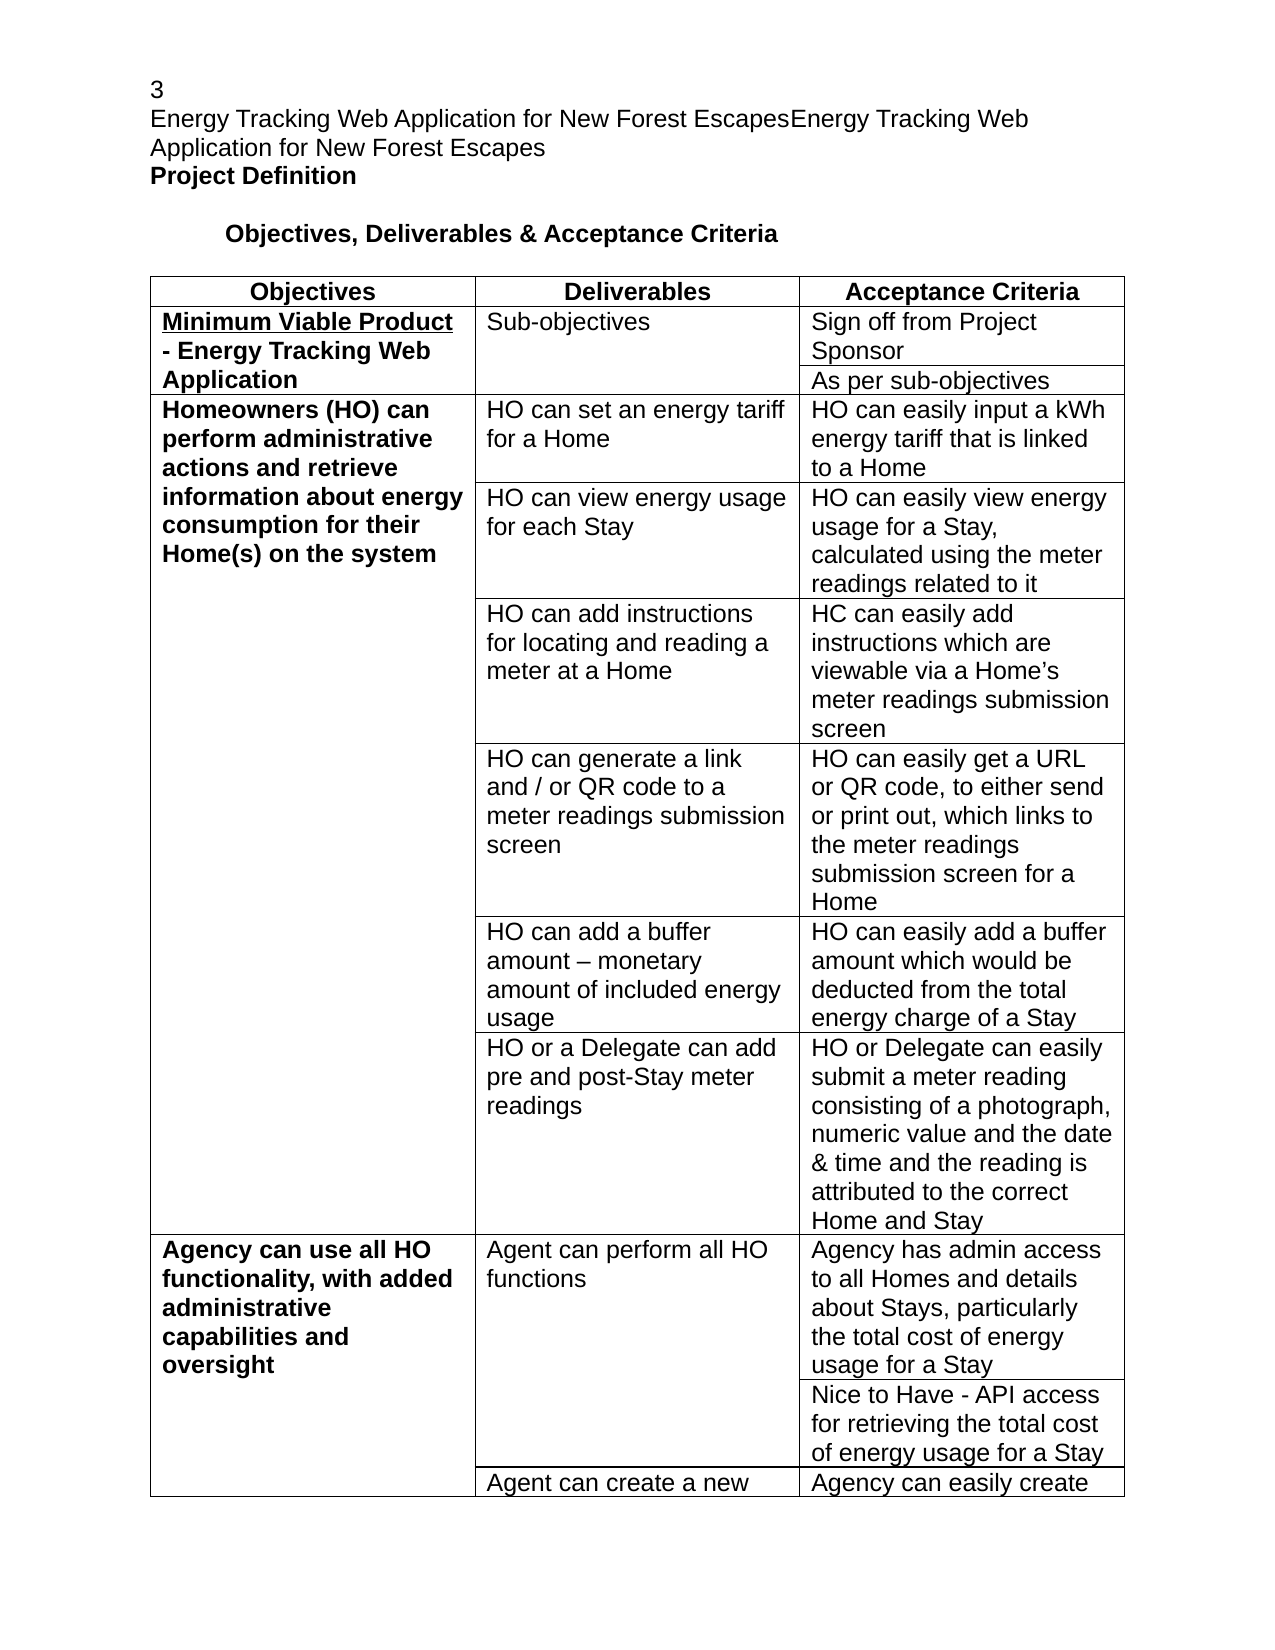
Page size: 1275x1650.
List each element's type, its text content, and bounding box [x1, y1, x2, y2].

table_cell HO can view energy usage for each Stay [476, 483, 799, 598]
subtitle Objectives, Deliverables & Acceptance Criteria [150, 219, 1125, 247]
table_header Acceptance Criteria [800, 277, 1124, 306]
table_cell HC can easily add instructions which are viewable via a Home’s meter readings submission screen [800, 599, 1124, 742]
table_cell HO can easily add a buffer amount which would be deducted from the total energy charge of a Stay [800, 917, 1124, 1032]
table_cell Nice to Have - API access for retrieving the total cost of energy usage for a Stay [800, 1380, 1124, 1466]
table_cell HO or Delegate can easily submit a meter reading consisting of a photograph, numeric value and the date & time and the reading is attributed to the correct Home and Stay [800, 1033, 1124, 1234]
table_header Objectives [151, 277, 475, 306]
table_cell Minimum Viable Product - Energy Tracking Web Application [151, 307, 475, 394]
table_cell Homeowners (HO) can perform administrative actions and retrieve information about energy consumption for their Home(s) on the system [151, 395, 475, 1234]
table_cell As per sub-objectives [800, 366, 1124, 394]
table_cell Agency can use all HO functionality, with added administrative capabilities and oversight [151, 1235, 475, 1496]
table_cell HO can generate a link and / or QR code to a meter readings submission screen [476, 744, 799, 916]
table_cell Agent can perform all HO functions [476, 1235, 799, 1466]
table_cell Sub-objectives [476, 307, 799, 394]
table_cell HO can add instructions for locating and reading a meter at a Home [476, 599, 799, 742]
table_cell HO can easily view energy usage for a Stay, calculated using the meter readings related to it [800, 483, 1124, 598]
table_cell Agent can create a new Home profile [476, 1468, 799, 1496]
table_cell HO can set an energy tariff for a Home [476, 395, 799, 482]
table_cell HO or a Delegate can add pre and post-Stay meter readings [476, 1033, 799, 1234]
table_cell Sign off from Project Sponsor [800, 307, 1124, 364]
table_header Deliverables [476, 277, 799, 306]
table_cell HO can easily get a URL or QR code, to either send or print out, which links to the meter readings submission screen for a Home [800, 744, 1124, 916]
table_cell Agency has admin access to all Homes and details about Stays, particularly the total cost of energy usage for a Stay [800, 1235, 1124, 1379]
table_cell HO can easily input a kWh energy tariff that is linked to a Home [800, 395, 1124, 482]
subtitle Project Definition [150, 161, 1125, 190]
table_cell Agency can easily create new Home profiles which are attributed to HOs to set up / manage [800, 1468, 1124, 1496]
table_cell HO can add a buffer amount – monetary amount of included energy usage [476, 917, 799, 1032]
